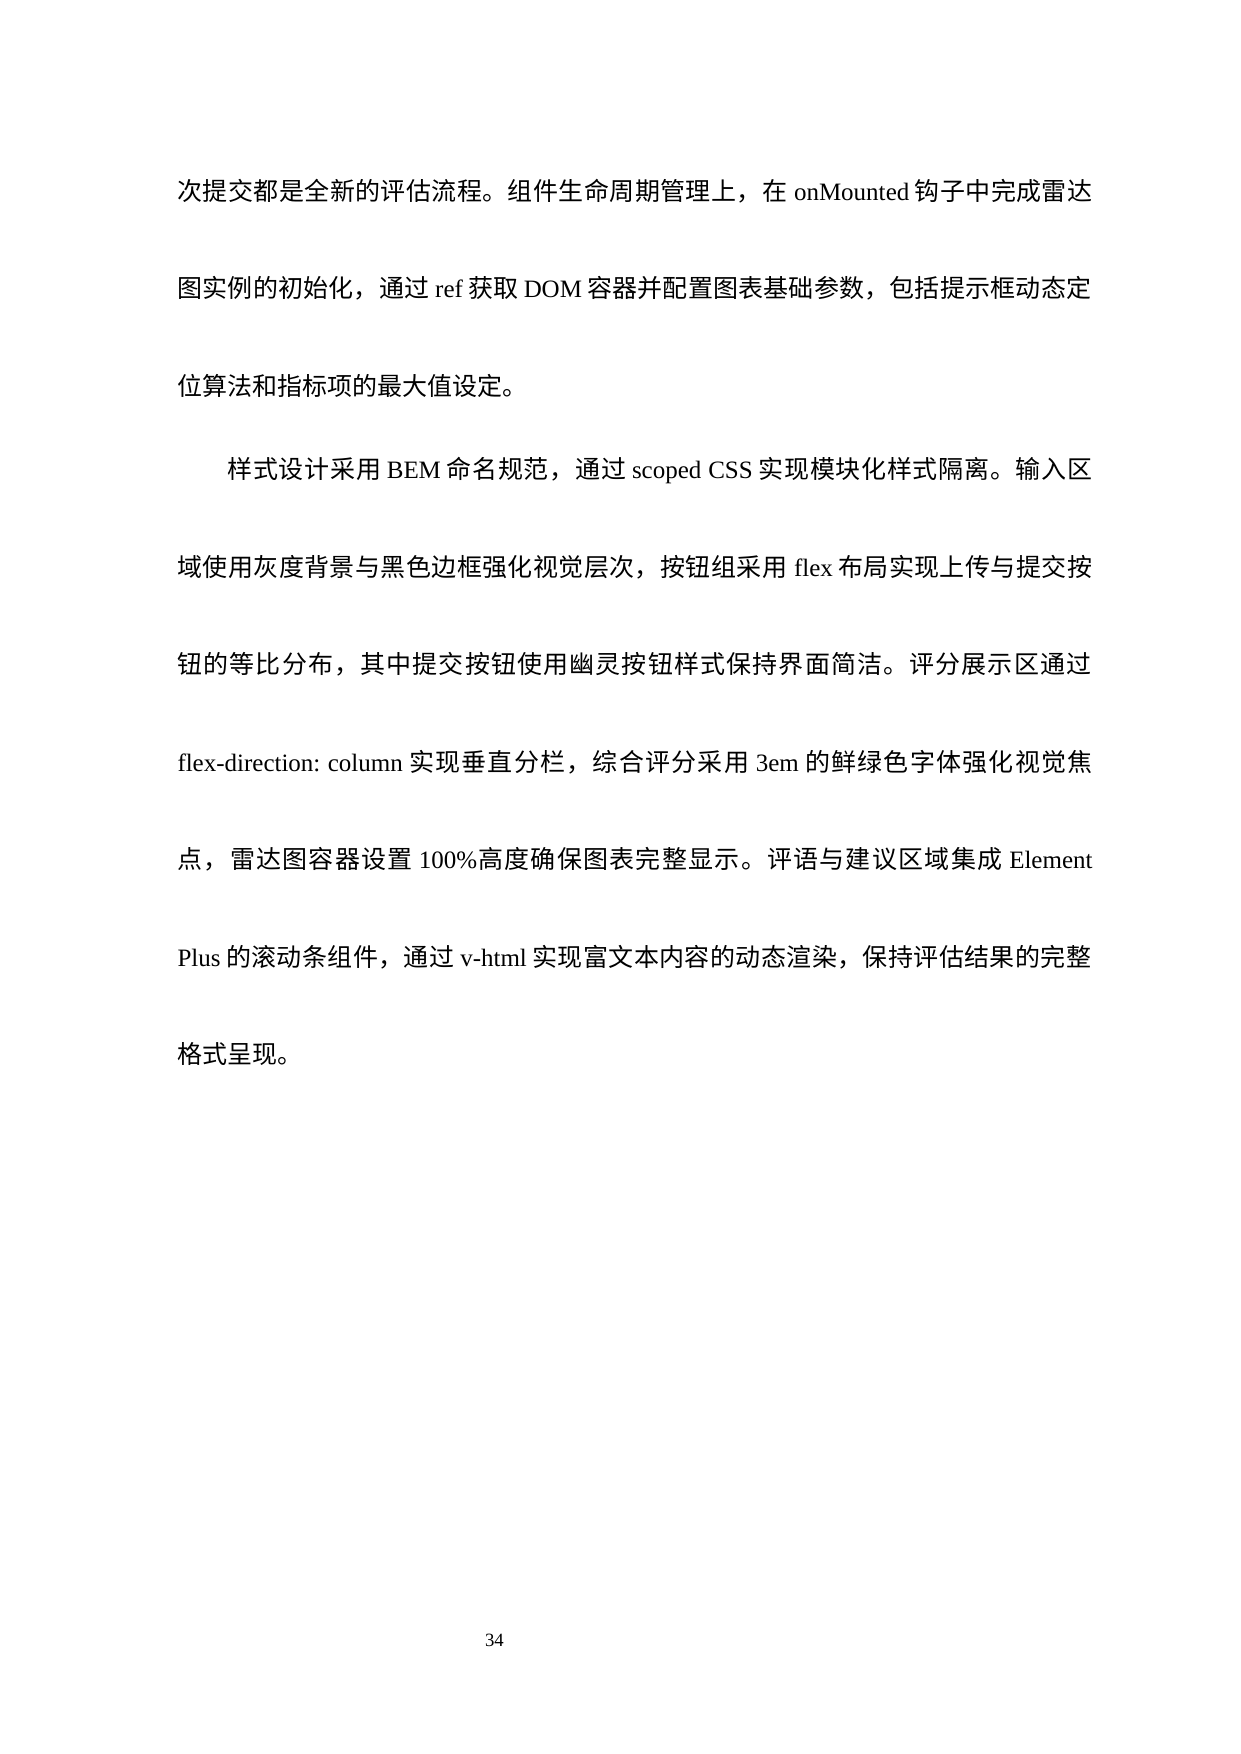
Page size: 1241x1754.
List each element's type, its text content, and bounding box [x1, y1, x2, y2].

text 样式设计采用BEM命名规范，通过scoped CSS实现模块化样式隔离。输入区域使用灰度背景与黑色边框强化视觉层次，按钮组采用flex布局实现上传与提交按钮的等比分布，其中提交按钮使用幽灵按钮样式保持界面简洁。评分展示区通过flex-direction: column实现垂直分栏，综合评分采用3em的鲜绿色字体强化视觉焦点，雷达图容器设置100%高度确保图表完整显示。评语与建议区域集成Element Plus的滚动条组件，通过v-html实现富文本内容的动态渲染，保持评估结果的完整格式呈现。 [177, 435, 1093, 1085]
